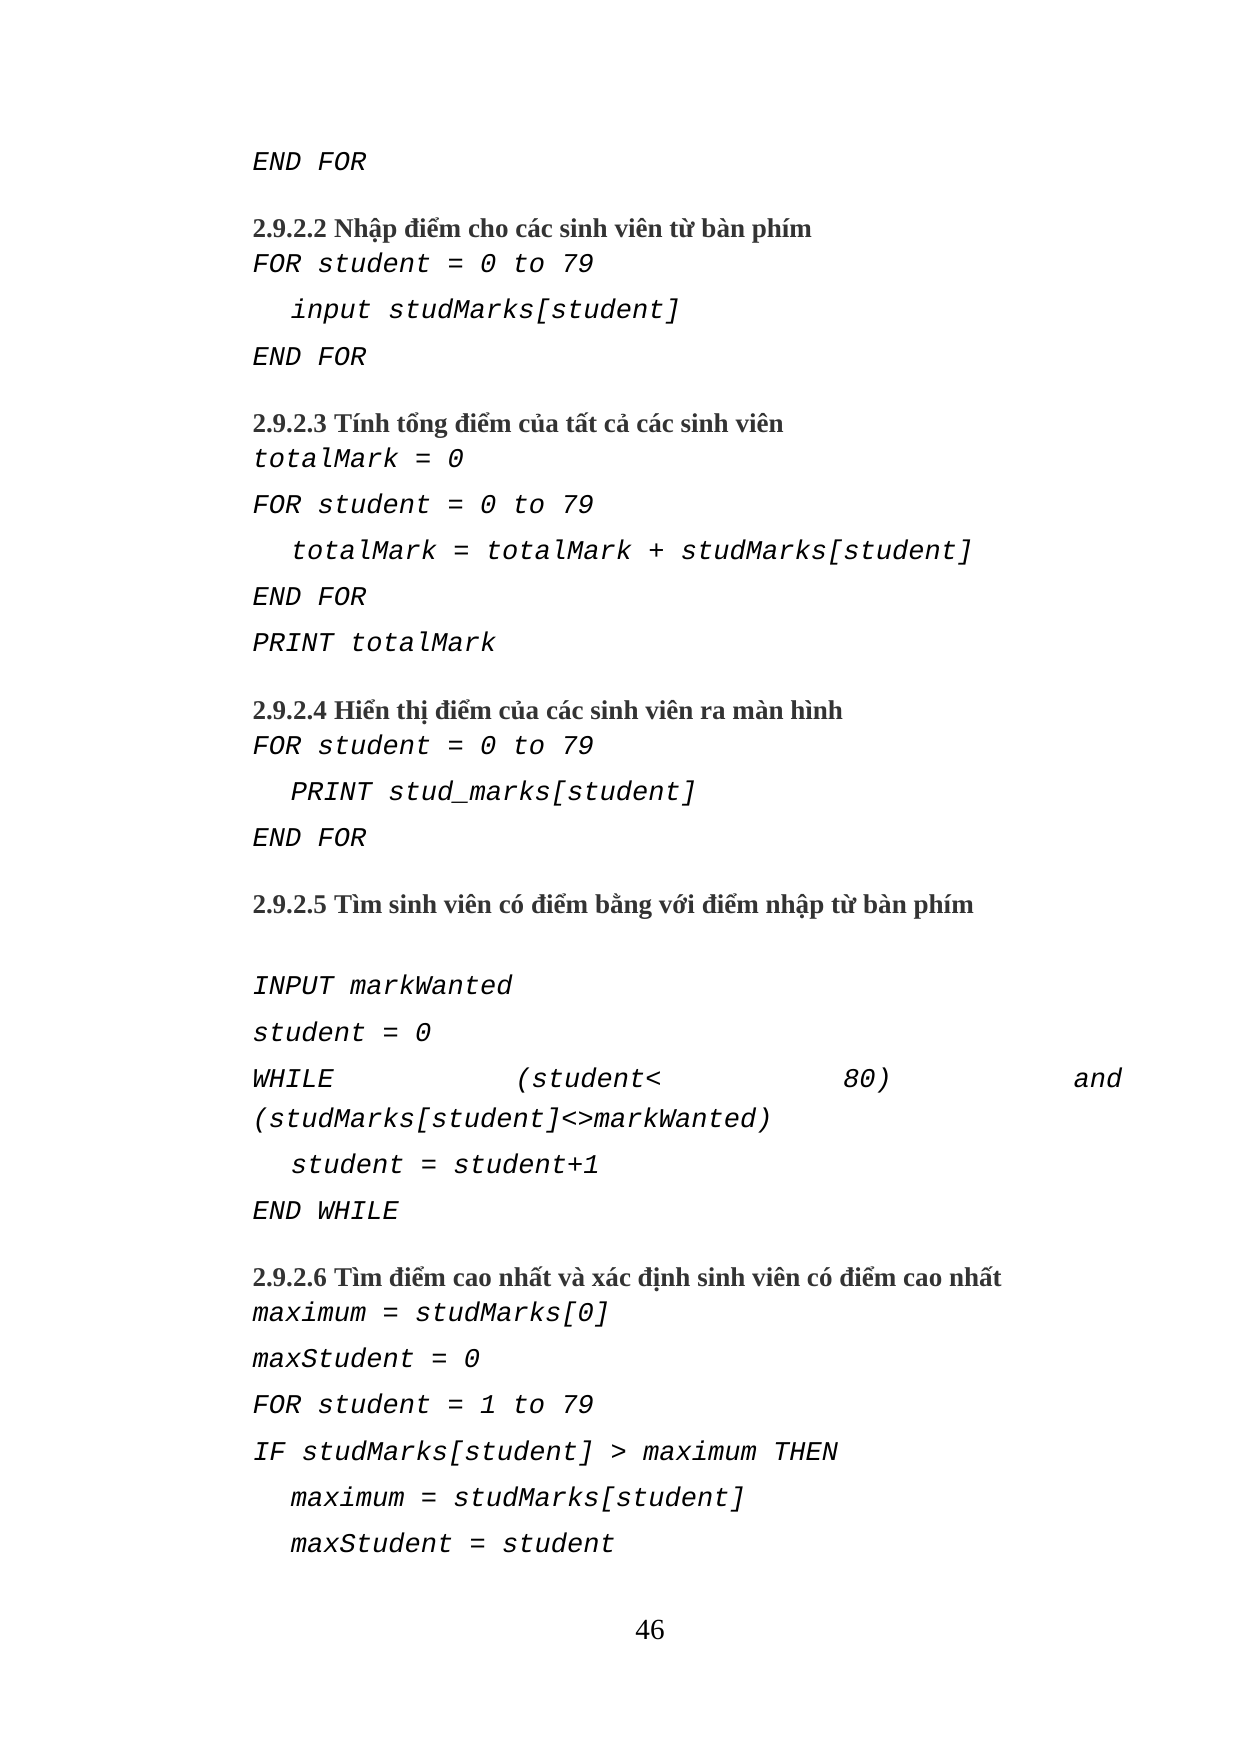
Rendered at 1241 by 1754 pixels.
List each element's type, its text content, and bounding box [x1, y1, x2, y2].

subtitle Tính tổng điểm của tất cả các sinh viên [252, 407, 1122, 438]
subtitle Tìm điểm cao nhất và xác định sinh viên có điểm cao nhất [252, 1262, 1122, 1293]
text END FOR [252, 583, 1122, 614]
subtitle Hiển thị điểm của các sinh viên ra màn hình [252, 694, 1122, 725]
text FOR student = 0 to 79 [252, 491, 1122, 521]
text END FOR [252, 824, 1122, 854]
text END WHILE [252, 1197, 1122, 1227]
text input studMarks[student] [252, 296, 1122, 327]
subtitle Tìm sinh viên có điểm bằng với điểm nhập từ bàn phím [252, 889, 1122, 920]
text INPUT markWanted [252, 972, 1122, 1003]
text student = student+1 [252, 1151, 1122, 1181]
text FOR student = 0 to 79 [252, 250, 1122, 281]
text END FOR [252, 342, 1122, 373]
text totalMark = 0 [252, 444, 1122, 475]
text FOR student = 1 to 79 [252, 1391, 1122, 1422]
text PRINT stud_marks[student] [252, 778, 1122, 808]
text student = 0 [252, 1018, 1122, 1049]
text totalMark = totalMark + studMarks[student] [252, 537, 1122, 568]
text maxStudent = 0 [252, 1345, 1122, 1376]
text WHILE (student< 80) and (studMarks[student]<>markWanted) [252, 1064, 1122, 1135]
text PRINT totalMark [252, 629, 1122, 660]
text maximum = studMarks[0] [252, 1299, 1122, 1330]
subtitle Nhập điểm cho các sinh viên từ bàn phím [252, 213, 1122, 244]
text FOR student = 0 to 79 [252, 731, 1122, 762]
text END FOR [252, 148, 1122, 178]
text IF studMarks[student] > maximum THEN [252, 1437, 1122, 1468]
text maxStudent = student [252, 1530, 1122, 1560]
text maximum = studMarks[student] [252, 1483, 1122, 1514]
